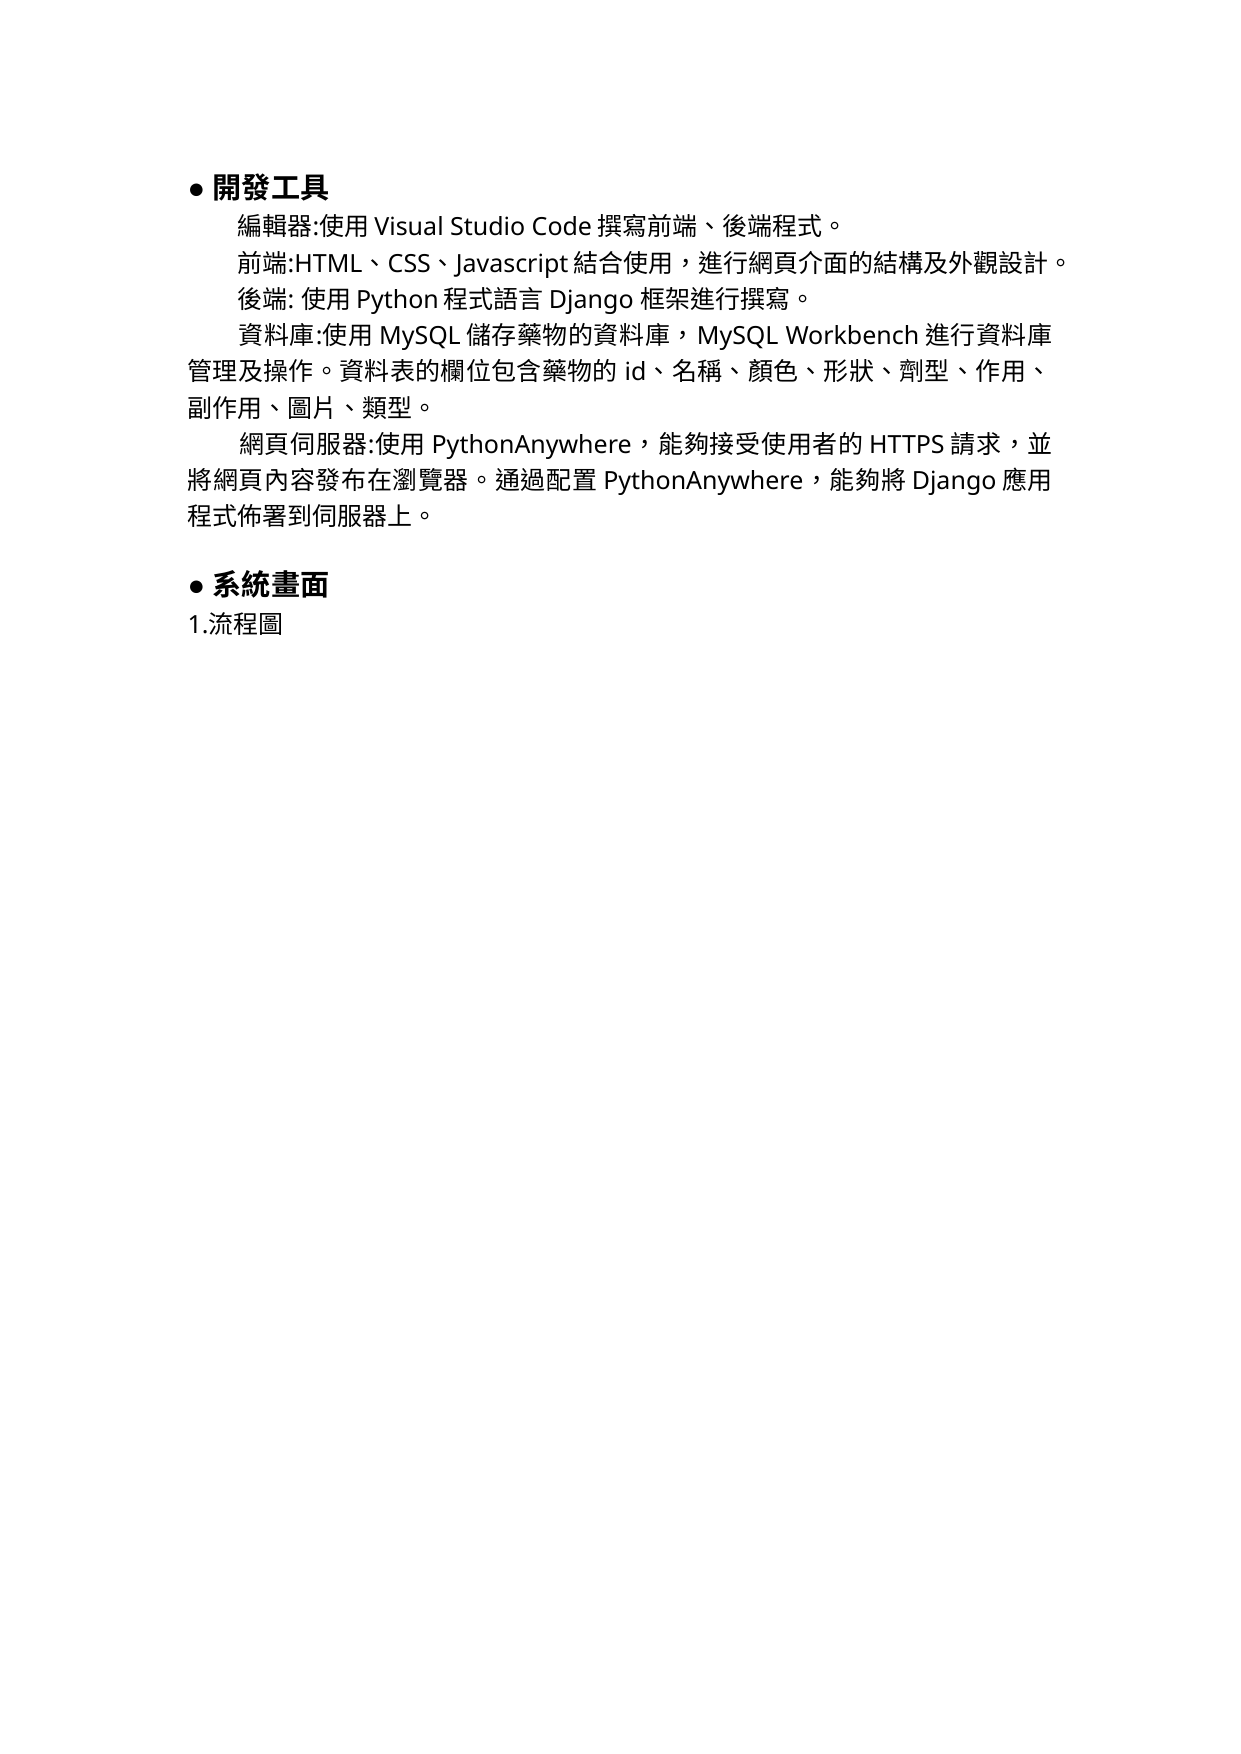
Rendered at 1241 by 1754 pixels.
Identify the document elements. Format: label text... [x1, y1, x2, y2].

text ● 系統畫面 [187, 562, 1053, 604]
text 1.流程圖 [187, 604, 1053, 642]
text 編輯器:使用Visual Studio Code撰寫前端、後端程式。 [187, 207, 1053, 243]
text 前端:HTML、CSS、Javascript結合使用，進行網頁介面的結構及外觀設計。 [187, 243, 1053, 279]
text 資料庫:使用MySQL儲存藥物的資料庫，MySQL Workbench進行資料庫管理及操作。資料表的欄位包含藥物的id、名稱、顏色、形狀、劑型、作用、副作用、圖片、類型。 [187, 316, 1053, 424]
text ● 開發工具 [187, 164, 1053, 207]
text 後端: 使用Python程式語言Django 框架進行撰寫。 [187, 279, 1053, 316]
text 網頁伺服器:使用PythonAnywhere，能夠接受使用者的HTTPS請求，並將網頁內容發布在瀏覽器。通過配置PythonAnywhere，能夠將Django應用程式佈署到伺服器上。 [187, 424, 1053, 533]
